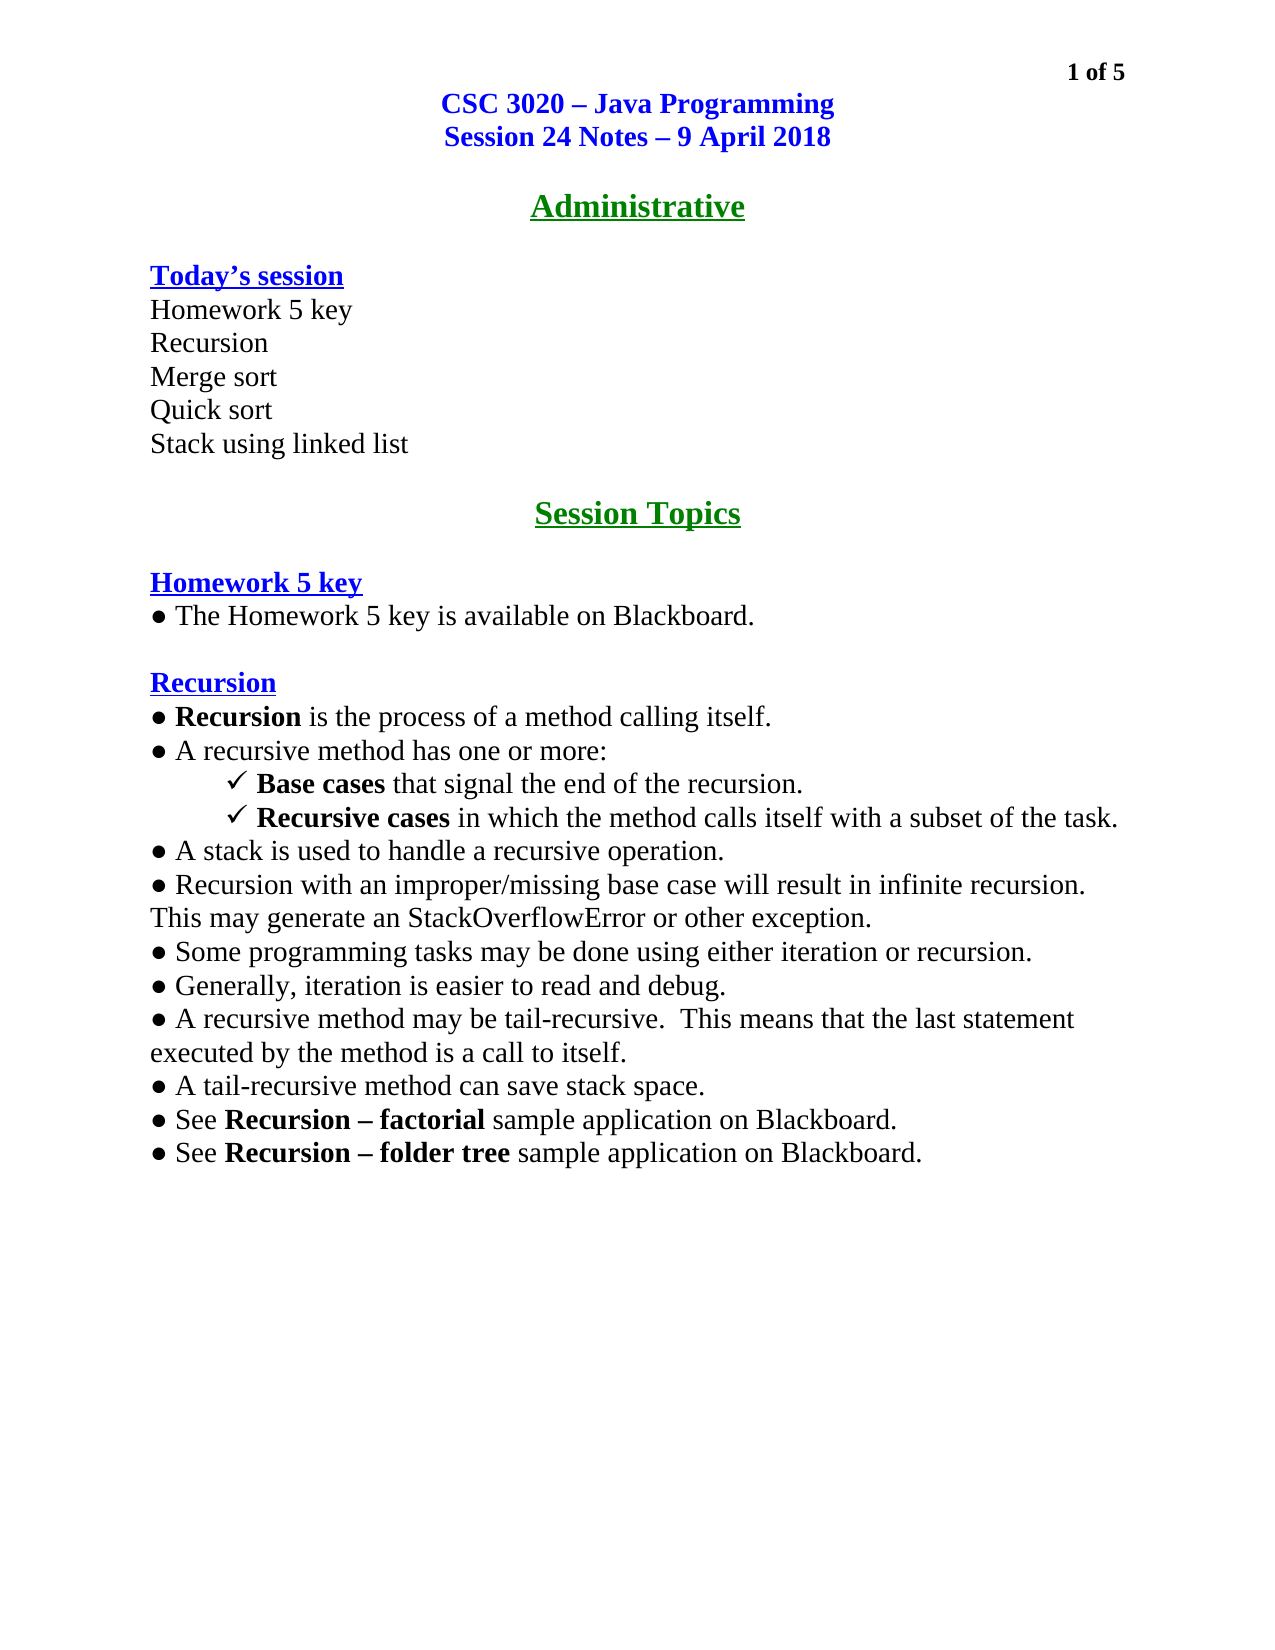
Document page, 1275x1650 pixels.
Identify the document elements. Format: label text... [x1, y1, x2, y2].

text Administrative [150, 186, 1125, 225]
text ● Generally, iteration is easier to read and debug. [150, 968, 1125, 1001]
text ● Recursion is the process of a method calling itself. [150, 699, 1125, 733]
text Base cases that signal the end of the recursion. [150, 766, 1125, 800]
text Merge sort [150, 359, 1125, 392]
text Homework 5 key [150, 565, 1125, 598]
text Recursion [150, 325, 1125, 359]
text Session Topics [150, 493, 1125, 531]
text ● Recursion with an improper/missing base case will result in infinite recursion. This may generate an StackOverflowError or other exception. [150, 867, 1125, 934]
text ● See Recursion – factorial sample application on Blackboard. [150, 1102, 1125, 1135]
text Homework 5 key [150, 292, 1125, 325]
text Recursive cases in which the method calls itself with a subset of the task. [150, 800, 1125, 833]
text ● See Recursion – folder tree sample application on Blackboard. [150, 1135, 1125, 1169]
text ● A stack is used to handle a recursive operation. [150, 833, 1125, 867]
text ● A tail-recursive method can save stack space. [150, 1068, 1125, 1102]
text ● A recursive method may be tail-recursive. This means that the last statement executed by the method is a call to itself. [150, 1001, 1125, 1068]
text ● The Homework 5 key is available on Blackboard. [150, 598, 1125, 632]
text Recursion [150, 666, 1125, 699]
text ● Some programming tasks may be done using either iteration or recursion. [150, 934, 1125, 968]
text Today’s session [150, 258, 1125, 292]
text Quick sort [150, 392, 1125, 426]
text Stack using linked list [150, 426, 1125, 459]
text ● A recursive method has one or more: [150, 733, 1125, 766]
